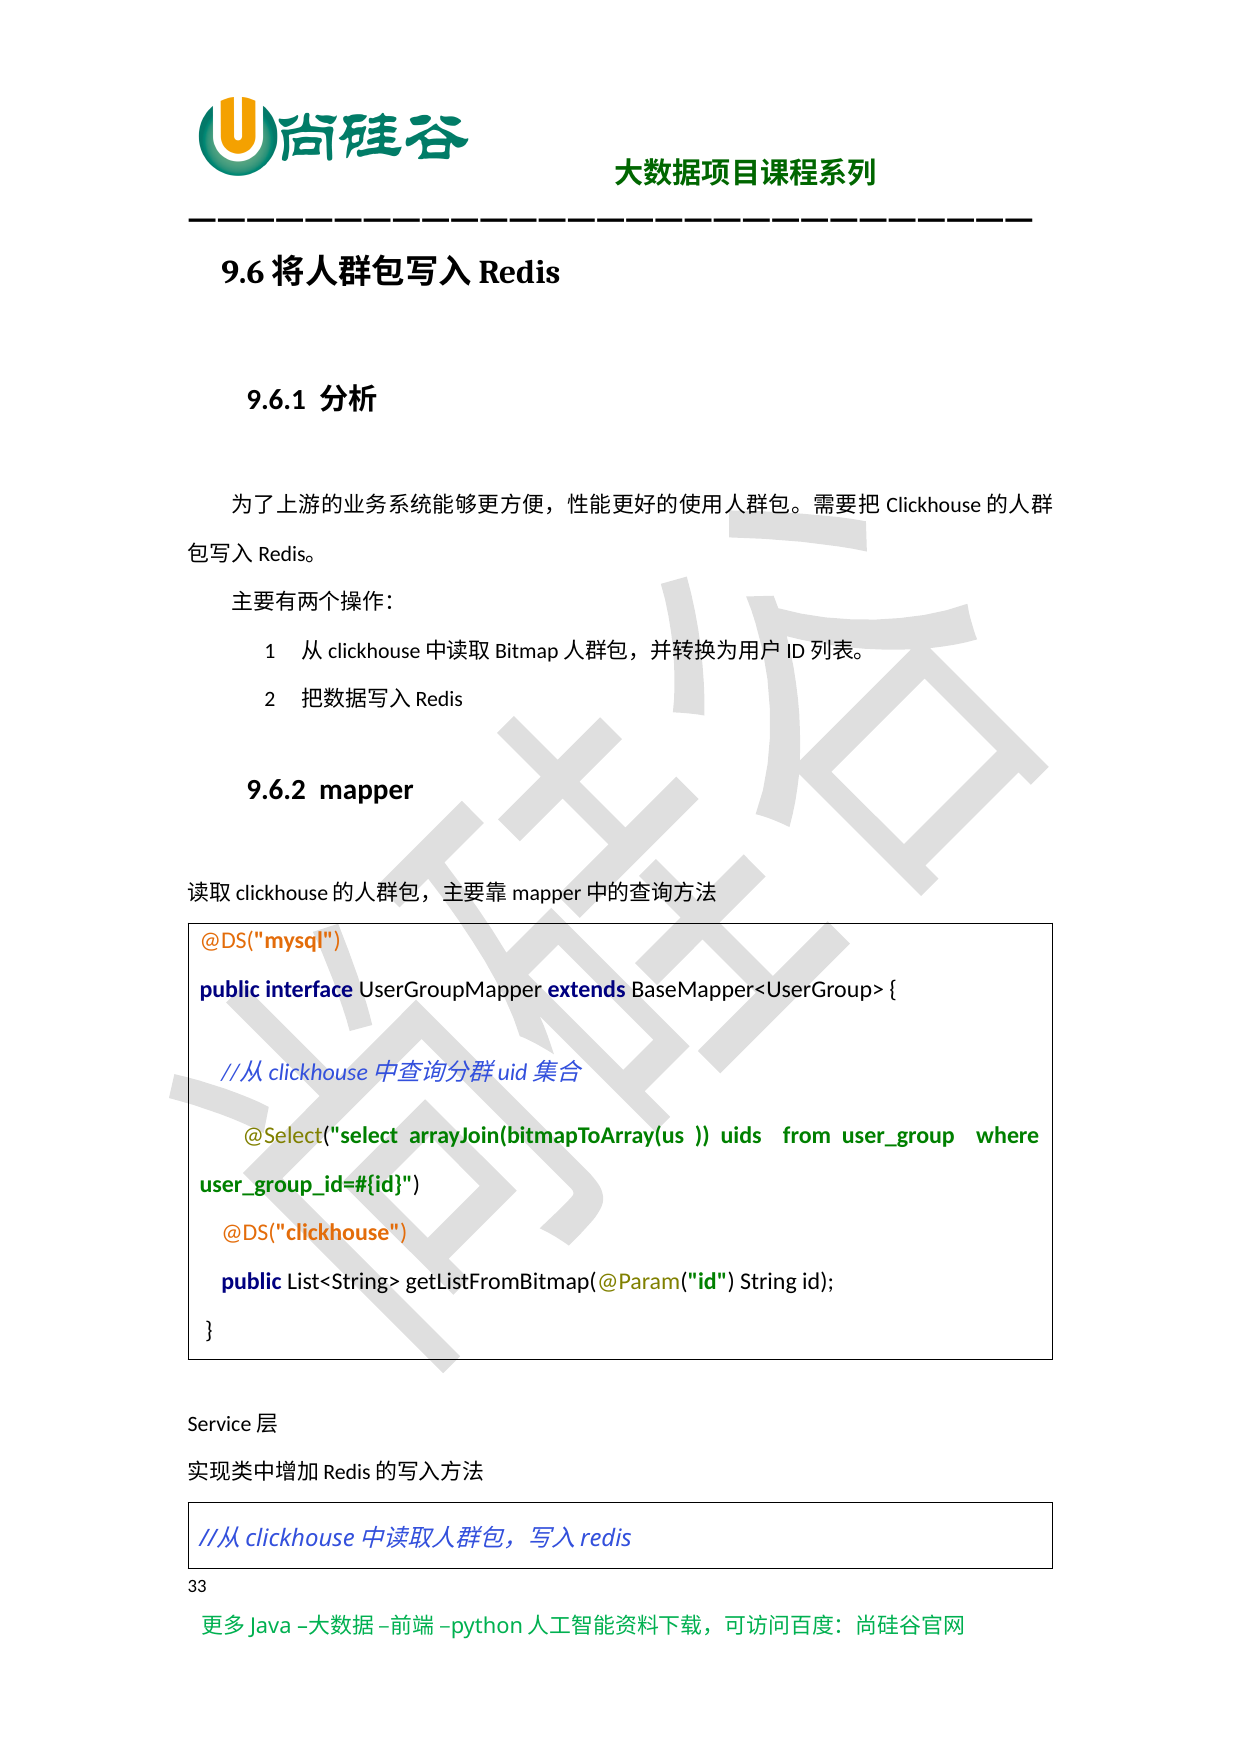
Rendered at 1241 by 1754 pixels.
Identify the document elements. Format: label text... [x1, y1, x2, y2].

subtitle 9.6.1 分析 [187, 364, 1053, 429]
text 实现类中增加Redis的写入方法 [187, 1454, 1053, 1486]
subtitle 9.6 将人群包写入Redis [187, 237, 1053, 302]
table_header @DS("mysql") public interface UserGroupMapper extends BaseMapper<UserGroup> { //从clickhouse中查询分群uid集合 @Select("select arrayJoin(bitmapToArray(us )) uids from user_group where user_group_id=#{id}") @DS("clickhouse") public List<String> getListFromBitmap(@Param("id") String id); } [189, 924, 1052, 1358]
text 读取clickhouse的人群包，主要靠mapper中的查询方法 [187, 874, 1053, 907]
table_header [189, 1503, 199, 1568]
list 从clickhouse中读取Bitmap人群包，并转换为用户ID 列表。 [264, 632, 1053, 665]
subtitle 9.6.2 mapper [187, 756, 1053, 821]
list 把数据写入Redis [264, 681, 1053, 713]
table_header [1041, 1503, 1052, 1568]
text Service层 [187, 1405, 1053, 1438]
picture [187, 88, 476, 184]
text 为了上游的业务系统能够更方便，性能更好的使用人群包。需要把Clickhouse的人群包写入 Redis。 [187, 487, 1053, 568]
text 主要有两个操作： [187, 584, 1053, 616]
